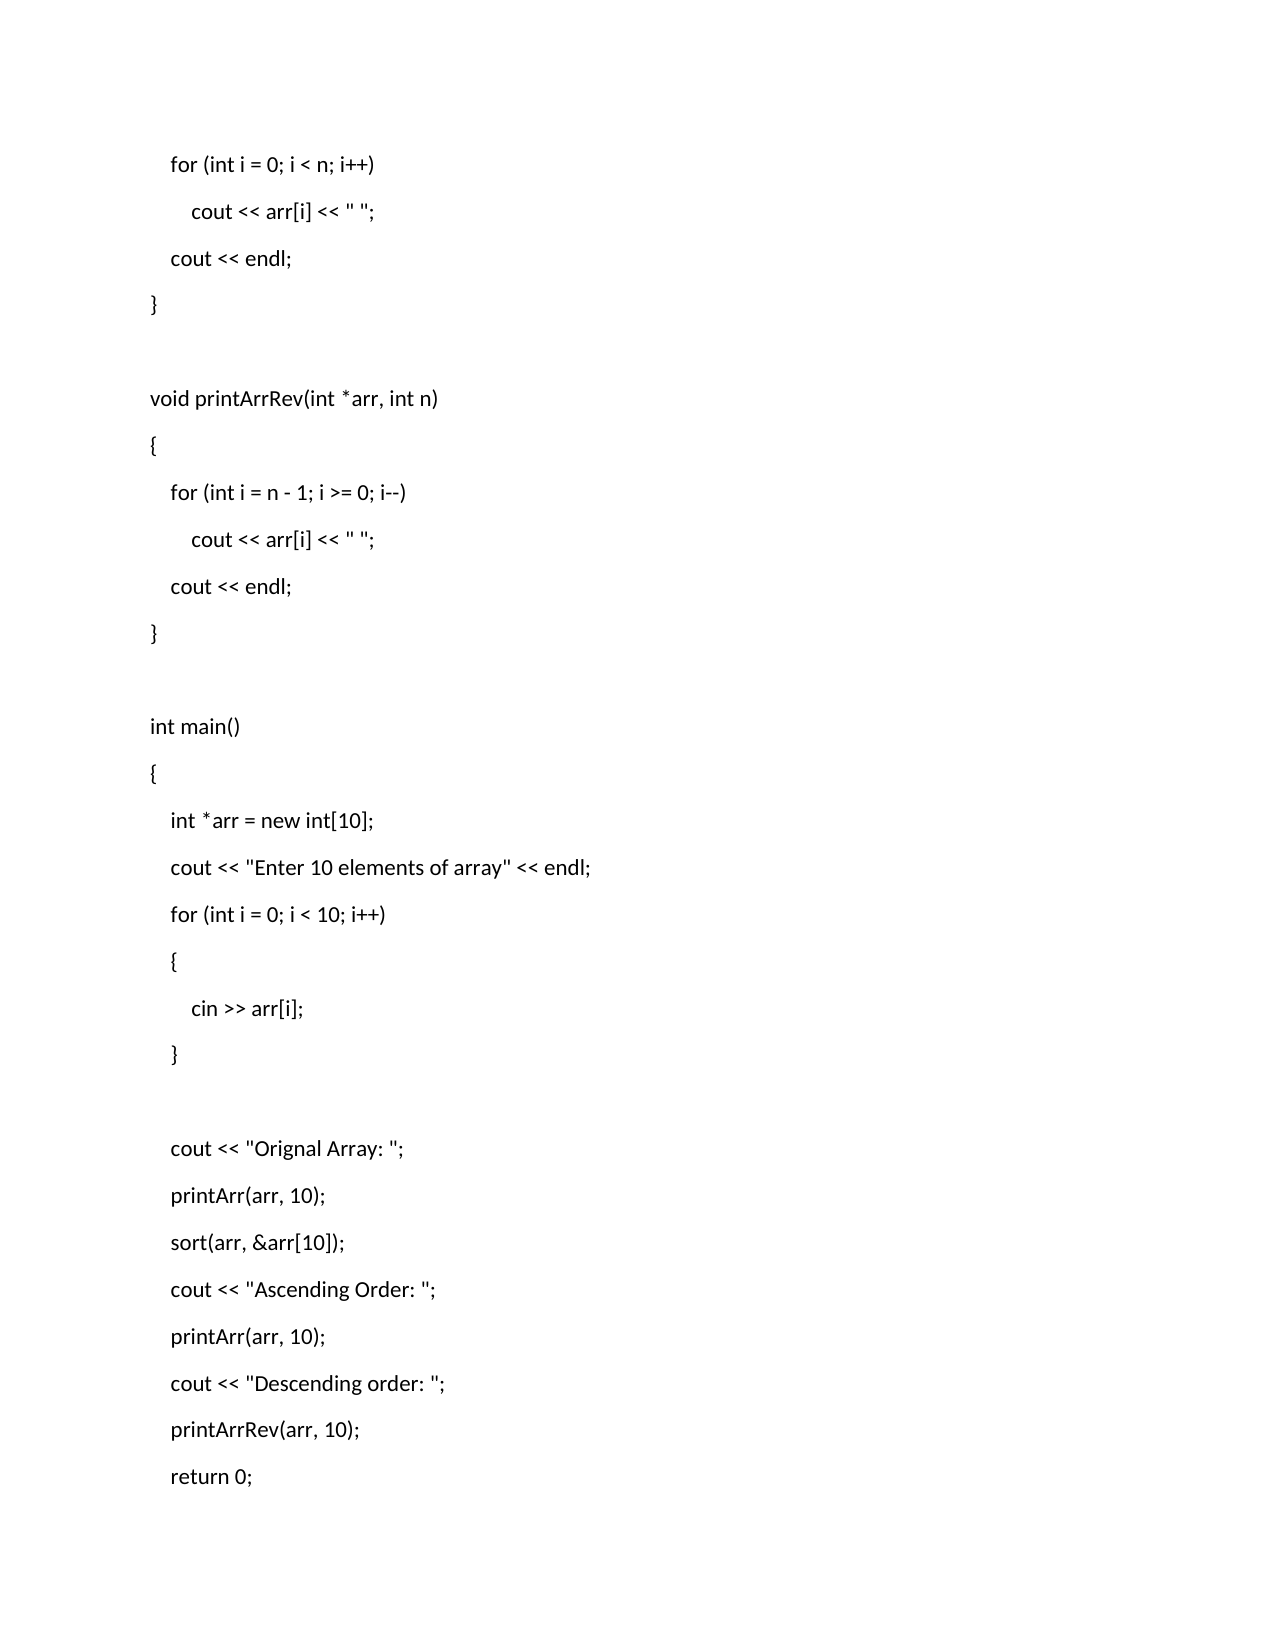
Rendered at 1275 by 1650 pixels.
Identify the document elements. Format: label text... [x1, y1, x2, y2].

text int main() [150, 712, 1125, 741]
text for (int i = n - 1; i >= 0; i--) [150, 478, 1125, 506]
text return 0; [150, 1462, 1125, 1491]
text { [150, 759, 1125, 787]
text cout << "Enter 10 elements of array" << endl; [150, 853, 1125, 881]
text printArrRev(arr, 10); [150, 1416, 1125, 1444]
text cout << endl; [150, 244, 1125, 272]
text cout << endl; [150, 572, 1125, 600]
text cout << arr[i] << " "; [150, 197, 1125, 225]
text cout << arr[i] << " "; [150, 525, 1125, 553]
text cout << "Orignal Array: "; [150, 1134, 1125, 1162]
text { [150, 947, 1125, 975]
text int *arr = new int[10]; [150, 806, 1125, 834]
text sort(arr, &arr[10]); [150, 1228, 1125, 1256]
text cout << "Descending order: "; [150, 1369, 1125, 1397]
text printArr(arr, 10); [150, 1181, 1125, 1209]
text } [150, 619, 1125, 647]
text for (int i = 0; i < 10; i++) [150, 900, 1125, 928]
text cout << "Ascending Order: "; [150, 1275, 1125, 1303]
text { [150, 431, 1125, 459]
text for (int i = 0; i < n; i++) [150, 150, 1125, 178]
text void printArrRev(int *arr, int n) [150, 384, 1125, 412]
text } [150, 1041, 1125, 1069]
text } [150, 291, 1125, 319]
text printArr(arr, 10); [150, 1322, 1125, 1350]
text cin >> arr[i]; [150, 994, 1125, 1022]
